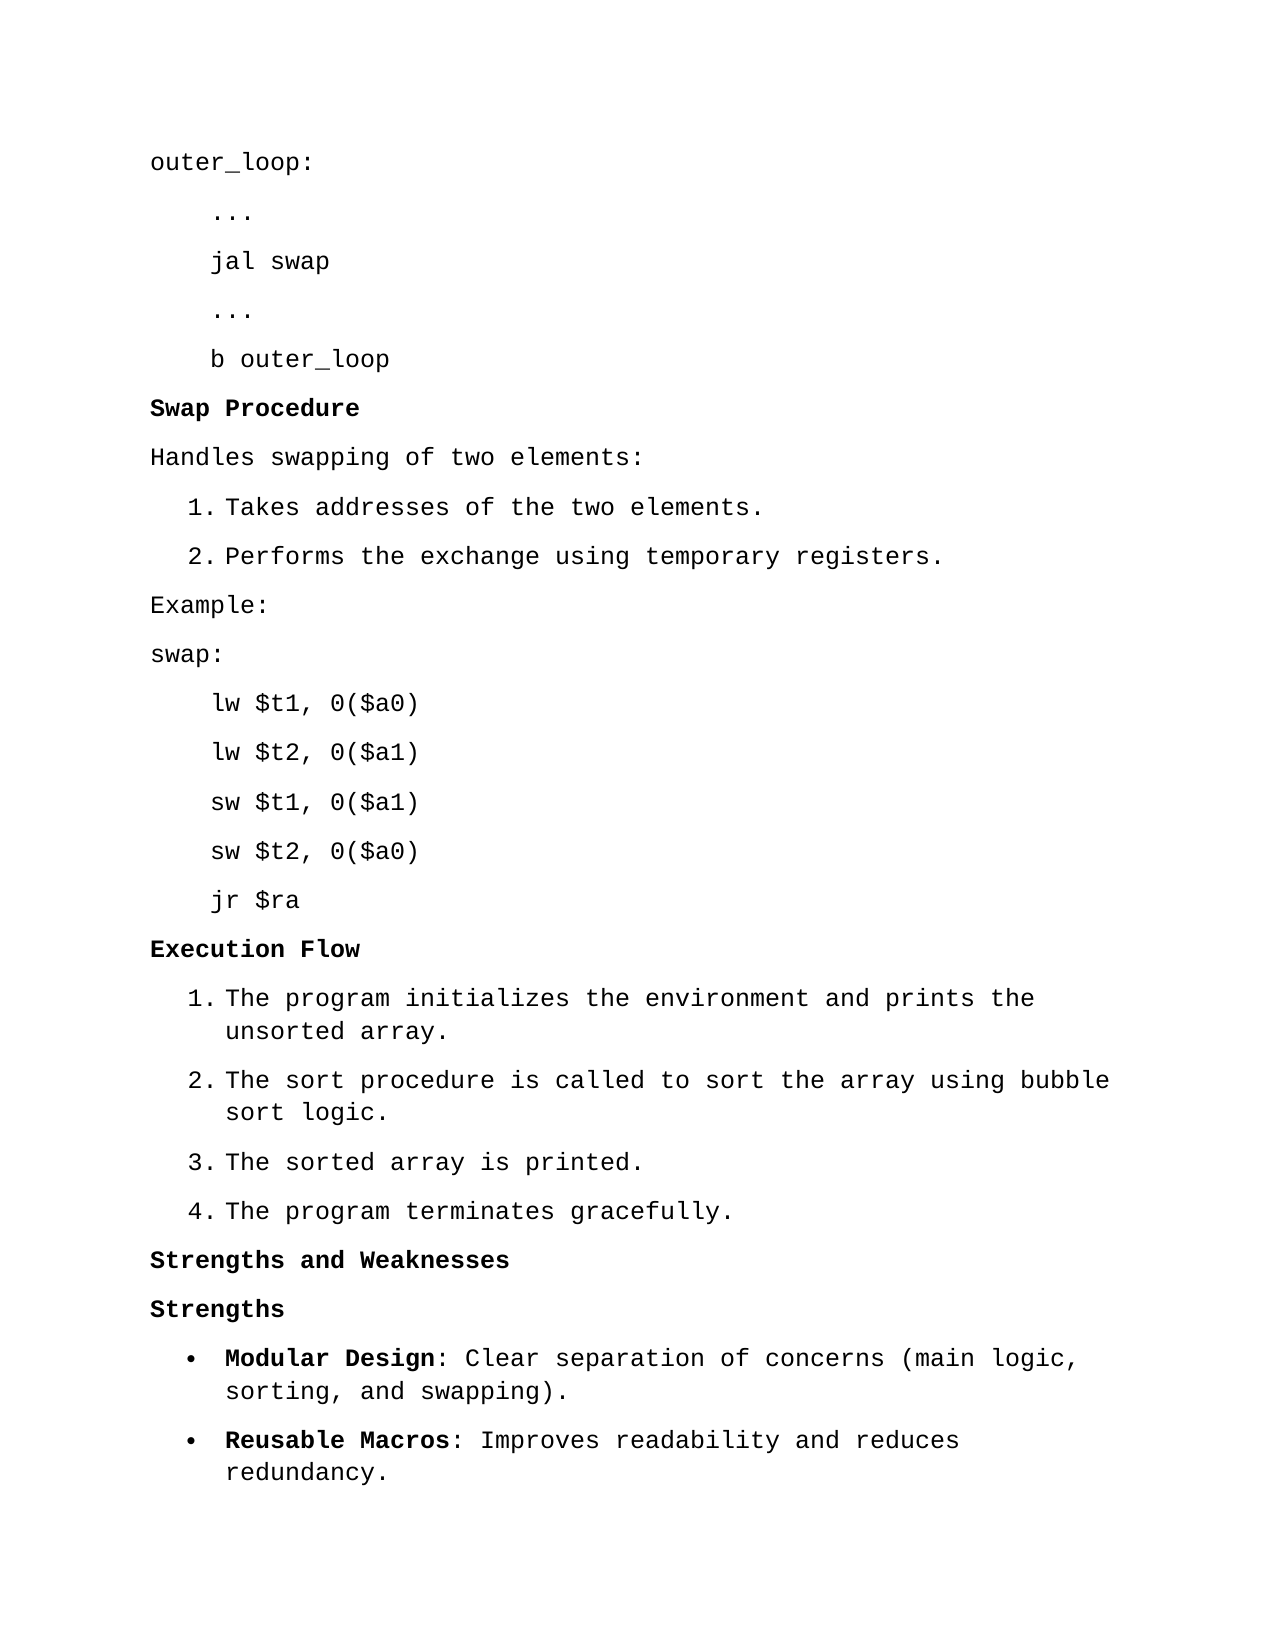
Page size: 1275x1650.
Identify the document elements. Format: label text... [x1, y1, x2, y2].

list Takes addresses of the two elements. [187, 494, 1125, 522]
list Performs the exchange using temporary registers. [187, 543, 1125, 572]
text Example: [150, 592, 1125, 621]
text jr $ra [150, 887, 1125, 916]
text b outer_loop [150, 347, 1125, 375]
text outer_loop: [150, 150, 1125, 178]
text Handles swapping of two elements: [150, 445, 1125, 473]
text ... [150, 199, 1125, 227]
text sw $t2, 0($a0) [150, 838, 1125, 867]
list Modular Design: Clear separation of concerns (main logic, sorting, and swapping). [187, 1346, 1125, 1407]
list The program initializes the environment and prints the unsorted array. [187, 986, 1125, 1047]
text Strengths and Weaknesses [150, 1247, 1125, 1276]
text Execution Flow [150, 937, 1125, 965]
text Swap Procedure [150, 396, 1125, 424]
list The sorted array is printed. [187, 1149, 1125, 1177]
text lw $t1, 0($a0) [150, 691, 1125, 719]
text swap: [150, 642, 1125, 670]
list The sort procedure is called to sort the array using bubble sort logic. [187, 1067, 1125, 1128]
text Strengths [150, 1297, 1125, 1325]
list The program terminates gracefully. [187, 1198, 1125, 1227]
text jal swap [150, 248, 1125, 277]
text ... [150, 297, 1125, 326]
list Reusable Macros: Improves readability and reduces redundancy. [187, 1427, 1125, 1488]
text sw $t1, 0($a1) [150, 789, 1125, 817]
text lw $t2, 0($a1) [150, 740, 1125, 768]
